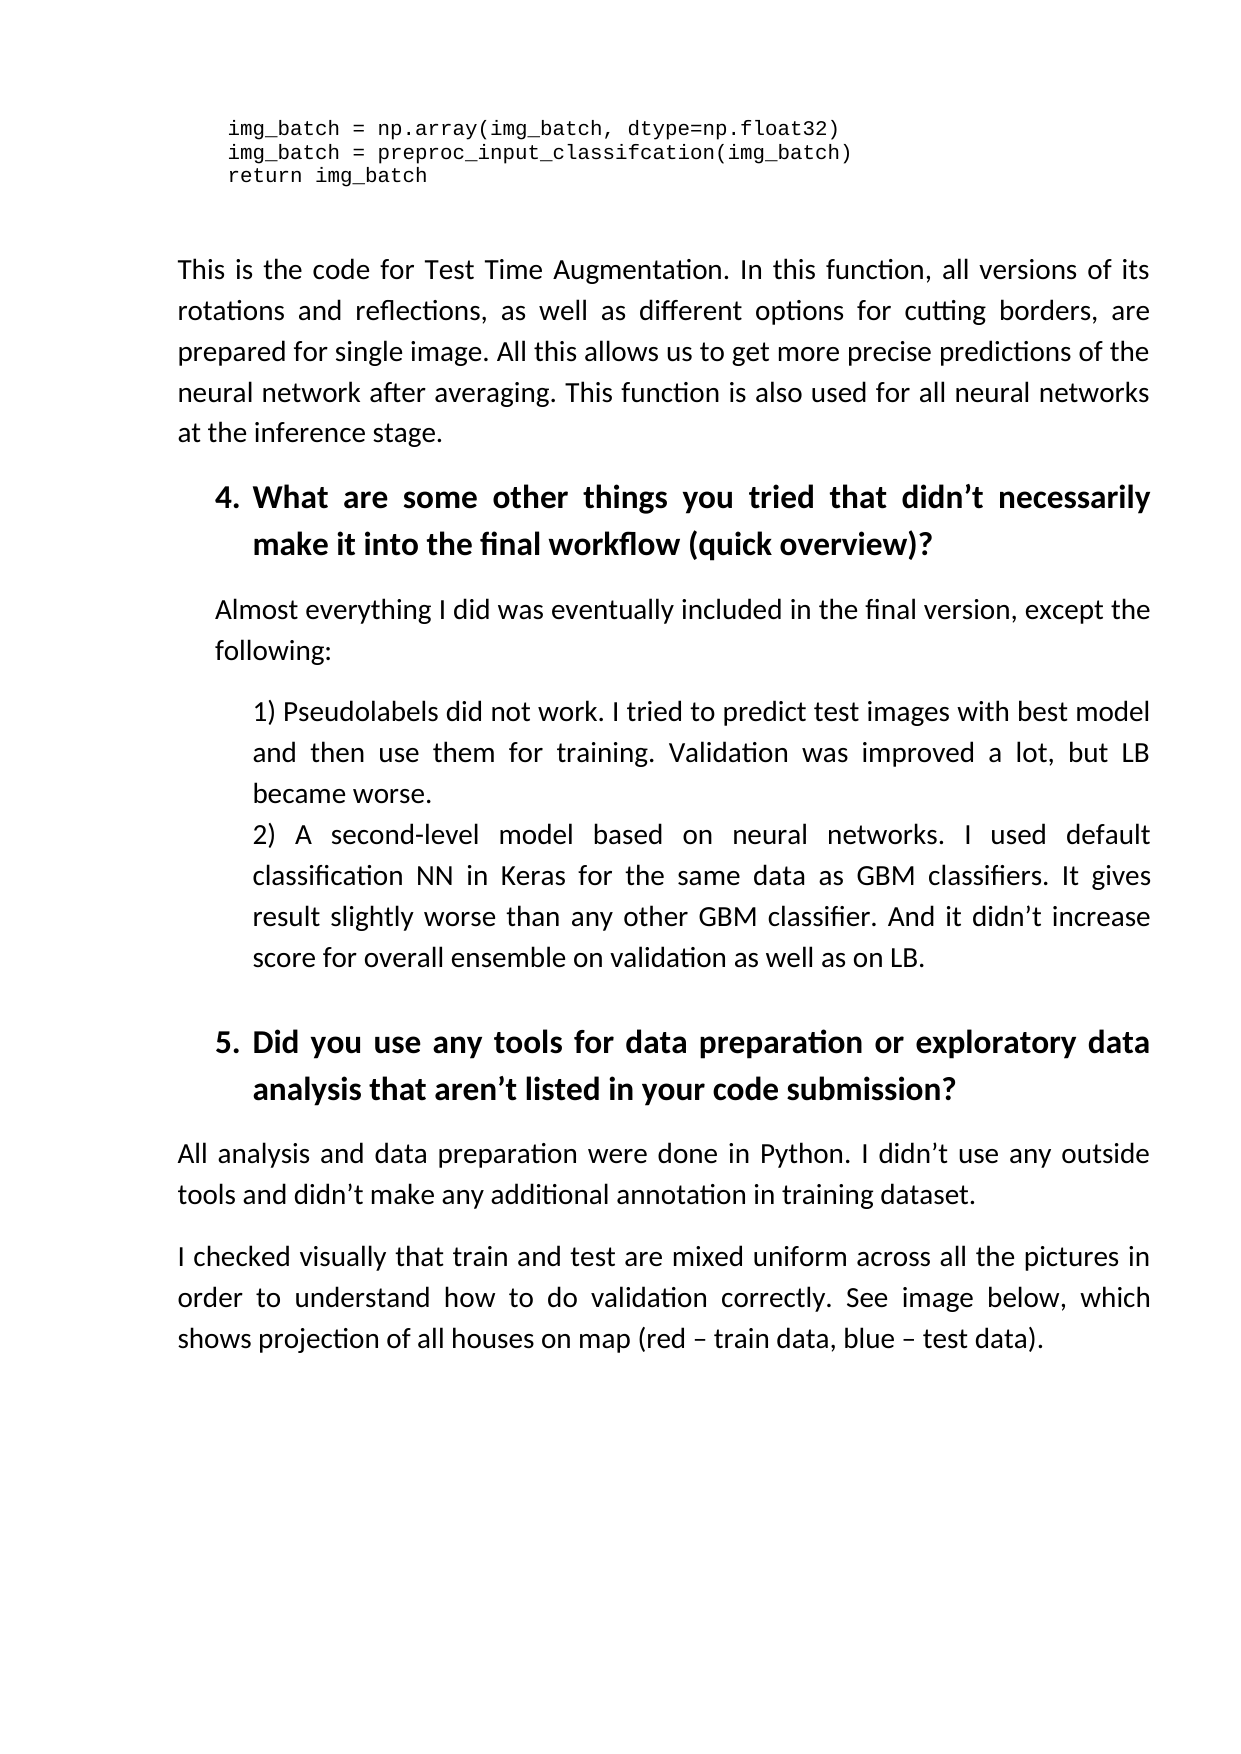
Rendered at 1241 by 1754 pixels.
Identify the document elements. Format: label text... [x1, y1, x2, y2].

list 1) Pseudolabels did not work. I tried to predict test images with best model and then use them for training. Validation was improved a lot, but LB became worse. [252, 693, 1152, 811]
text This is the code for Test Time Augmentation. In this function, all versions of its rotations and reflections, as well as different options for cutting borders, are prepared for single image. All this allows us to get more precise predictions of the neural network after averaging. This function is also used for all neural networks at the inference stage. [177, 251, 1152, 450]
list 2) A second-level model based on neural networks. I used default classification NN in Keras for the same data as GBM classifiers. It gives result slightly worse than any other GBM classifier. And it didn’t increase score for overall ensemble on validation as well as on LB. [252, 816, 1152, 975]
list Did you use any tools for data preparation or exploratory data analysis that aren’t listed in your code submission? [215, 1021, 1152, 1108]
text Almost everything I did was eventually included in the final version, except the following: [215, 591, 1152, 667]
text All analysis and data preparation were done in Python. I didn’t use any outside tools and didn’t make any additional annotation in training dataset. [177, 1135, 1152, 1212]
text I checked visually that train and test are mixed uniform across all the pictures in order to understand how to do validation correctly. See image below, which shows projection of all houses on map (red – train data, blue – test data). [177, 1238, 1152, 1356]
text return img_batch [177, 165, 1152, 189]
list What are some other things you tried that didn’t necessarily make it into the final workflow (quick overview)? [215, 476, 1152, 564]
text img_batch = np.array(img_batch, dtype=np.float32) [177, 118, 1152, 142]
text img_batch = preproc_input_classifcation(img_batch) [177, 142, 1152, 165]
